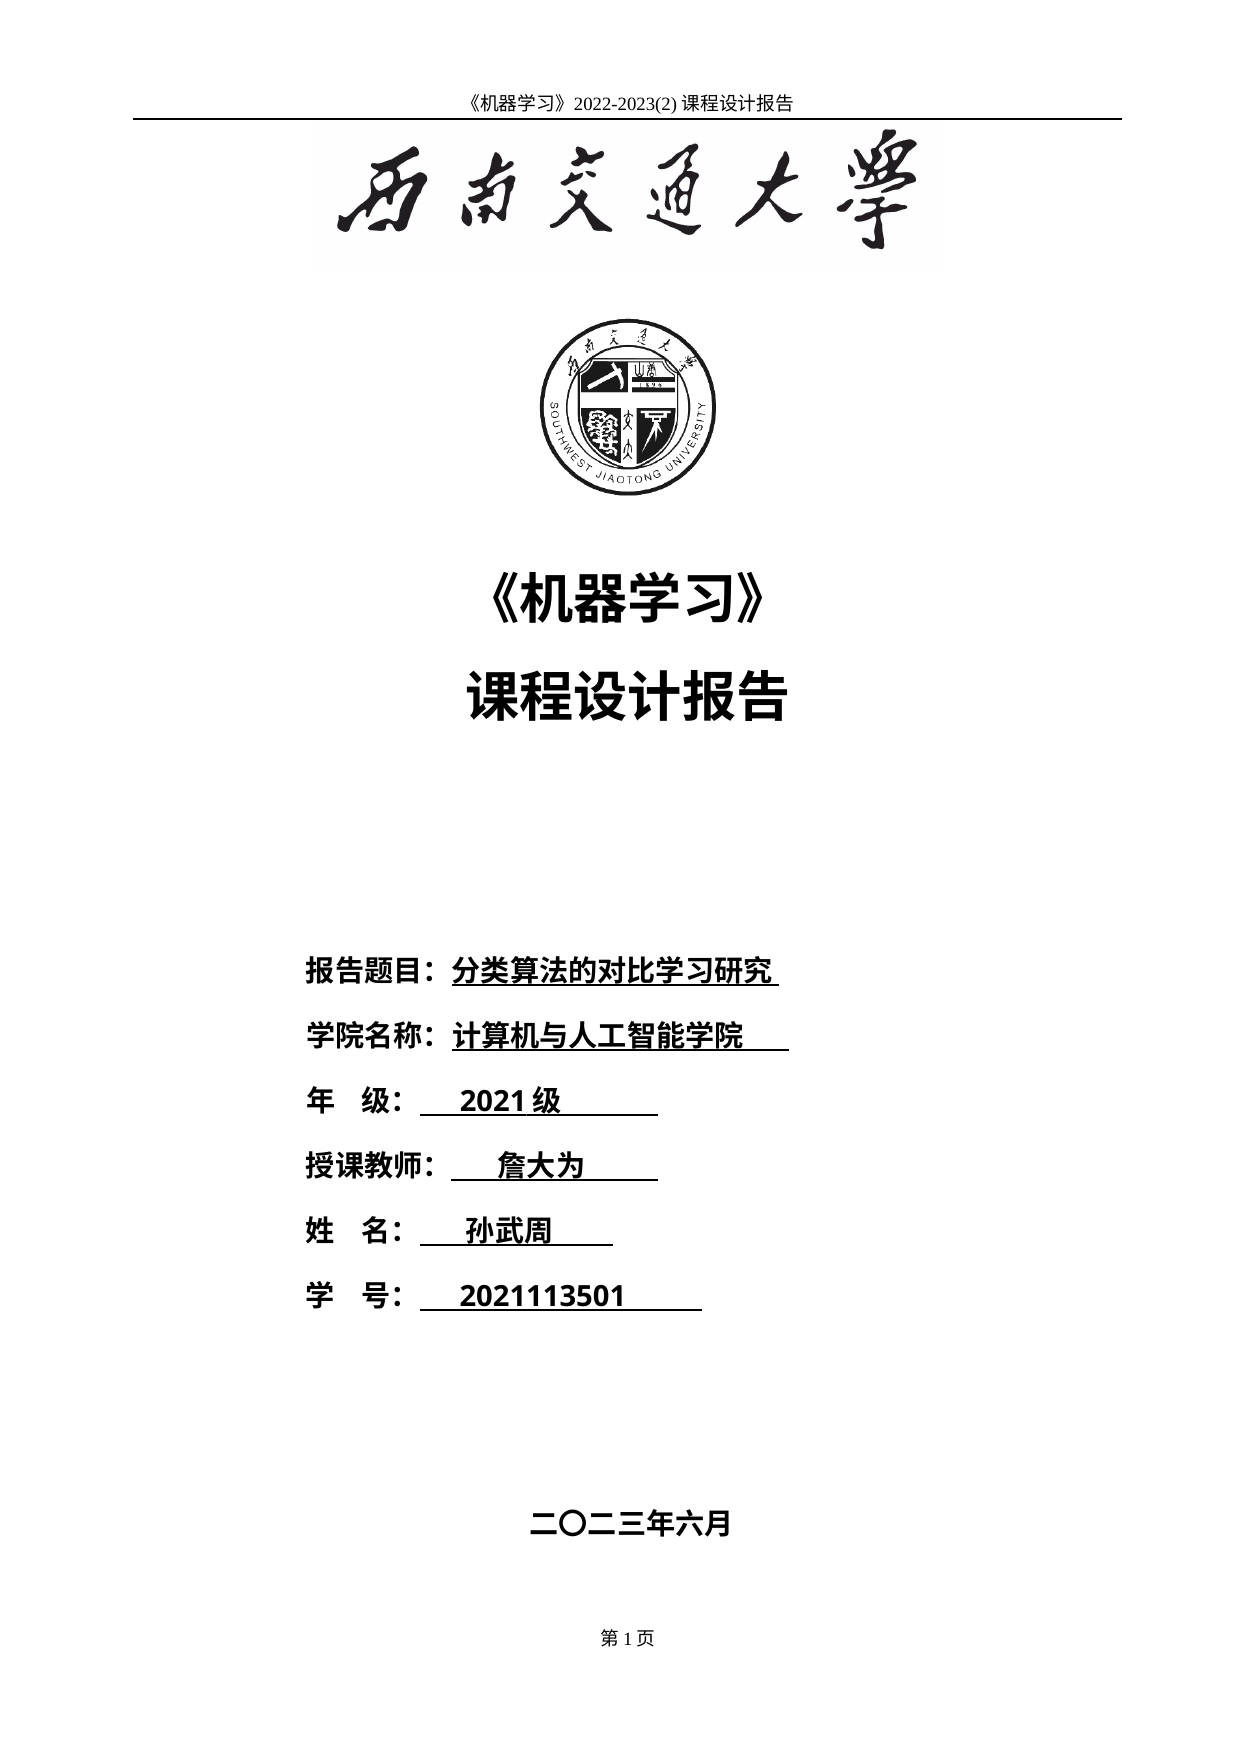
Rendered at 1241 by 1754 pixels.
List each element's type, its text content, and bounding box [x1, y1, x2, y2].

text 二〇二三年六月 [133, 1489, 1122, 1554]
text 《机器学习》 [133, 546, 1122, 644]
text 授课教师： 詹大为 [133, 1131, 1122, 1196]
text 学 号： 2021113501 [133, 1261, 1122, 1326]
text 姓 名： 孙武周 [133, 1196, 1122, 1261]
picture [312, 123, 944, 271]
text 年 级： 2021级 [133, 1066, 1122, 1131]
text 课程设计报告 [133, 644, 1122, 741]
text 学院名称：计算机与人工智能学院 [133, 1001, 1122, 1066]
text 报告题目：分类算法的对比学习研究 [133, 936, 1122, 1001]
